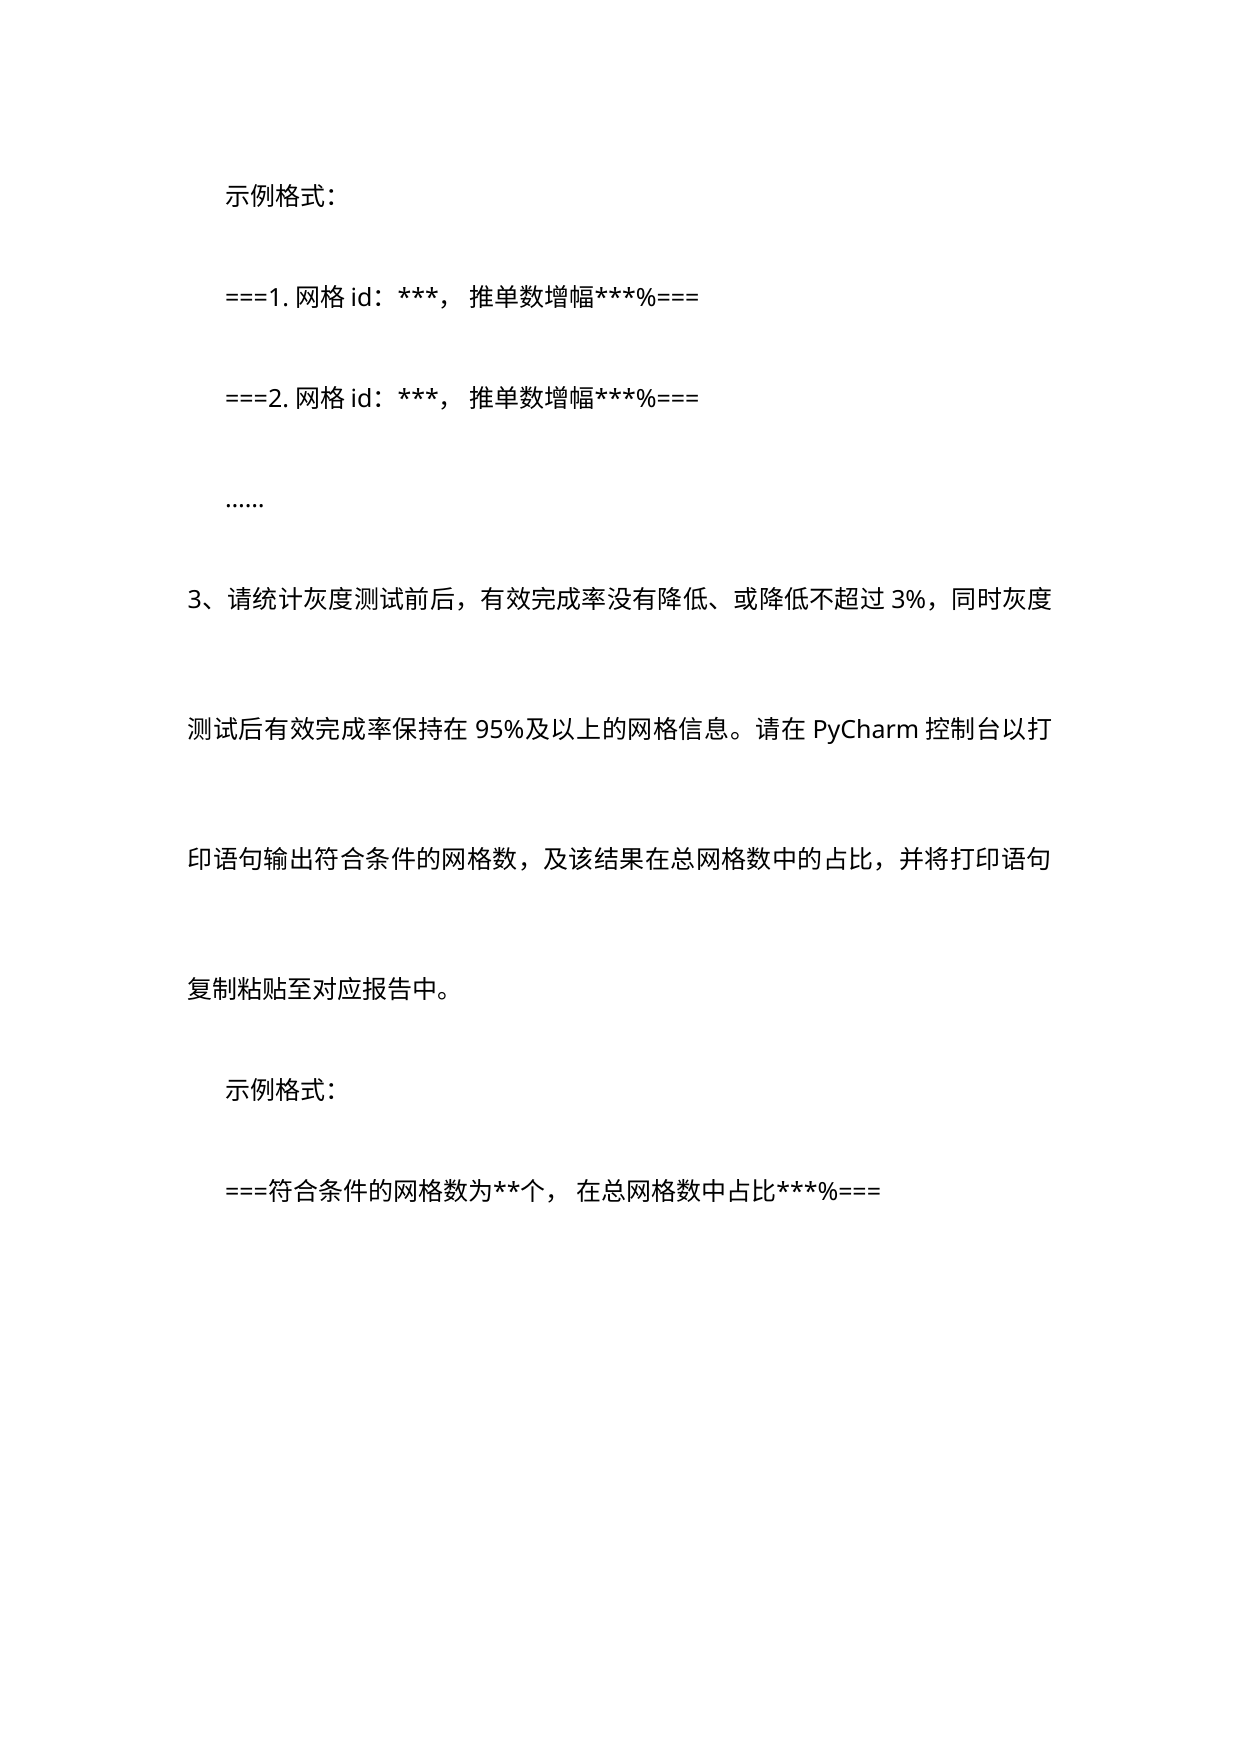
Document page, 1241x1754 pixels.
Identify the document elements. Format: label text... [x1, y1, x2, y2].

text 示例格式： [187, 1056, 1053, 1121]
text ===2. 网格id：***， 推单数增幅***%=== [187, 364, 1053, 429]
text 示例格式： [187, 162, 1053, 227]
text 3、请统计灰度测试前后，有效完成率没有降低、或降低不超过3%，同时灰度测试后有效完成率保持在95%及以上的网格信息。请在PyCharm控制台以打印语句输出符合条件的网格数，及该结果在总网格数中的占比，并将打印语句复制粘贴至对应报告中。 [187, 565, 1053, 1020]
text ===1. 网格id：***， 推单数增幅***%=== [187, 263, 1053, 328]
text …… [187, 466, 1053, 531]
text ===符合条件的网格数为**个， 在总网格数中占比***%=== [187, 1157, 1053, 1222]
